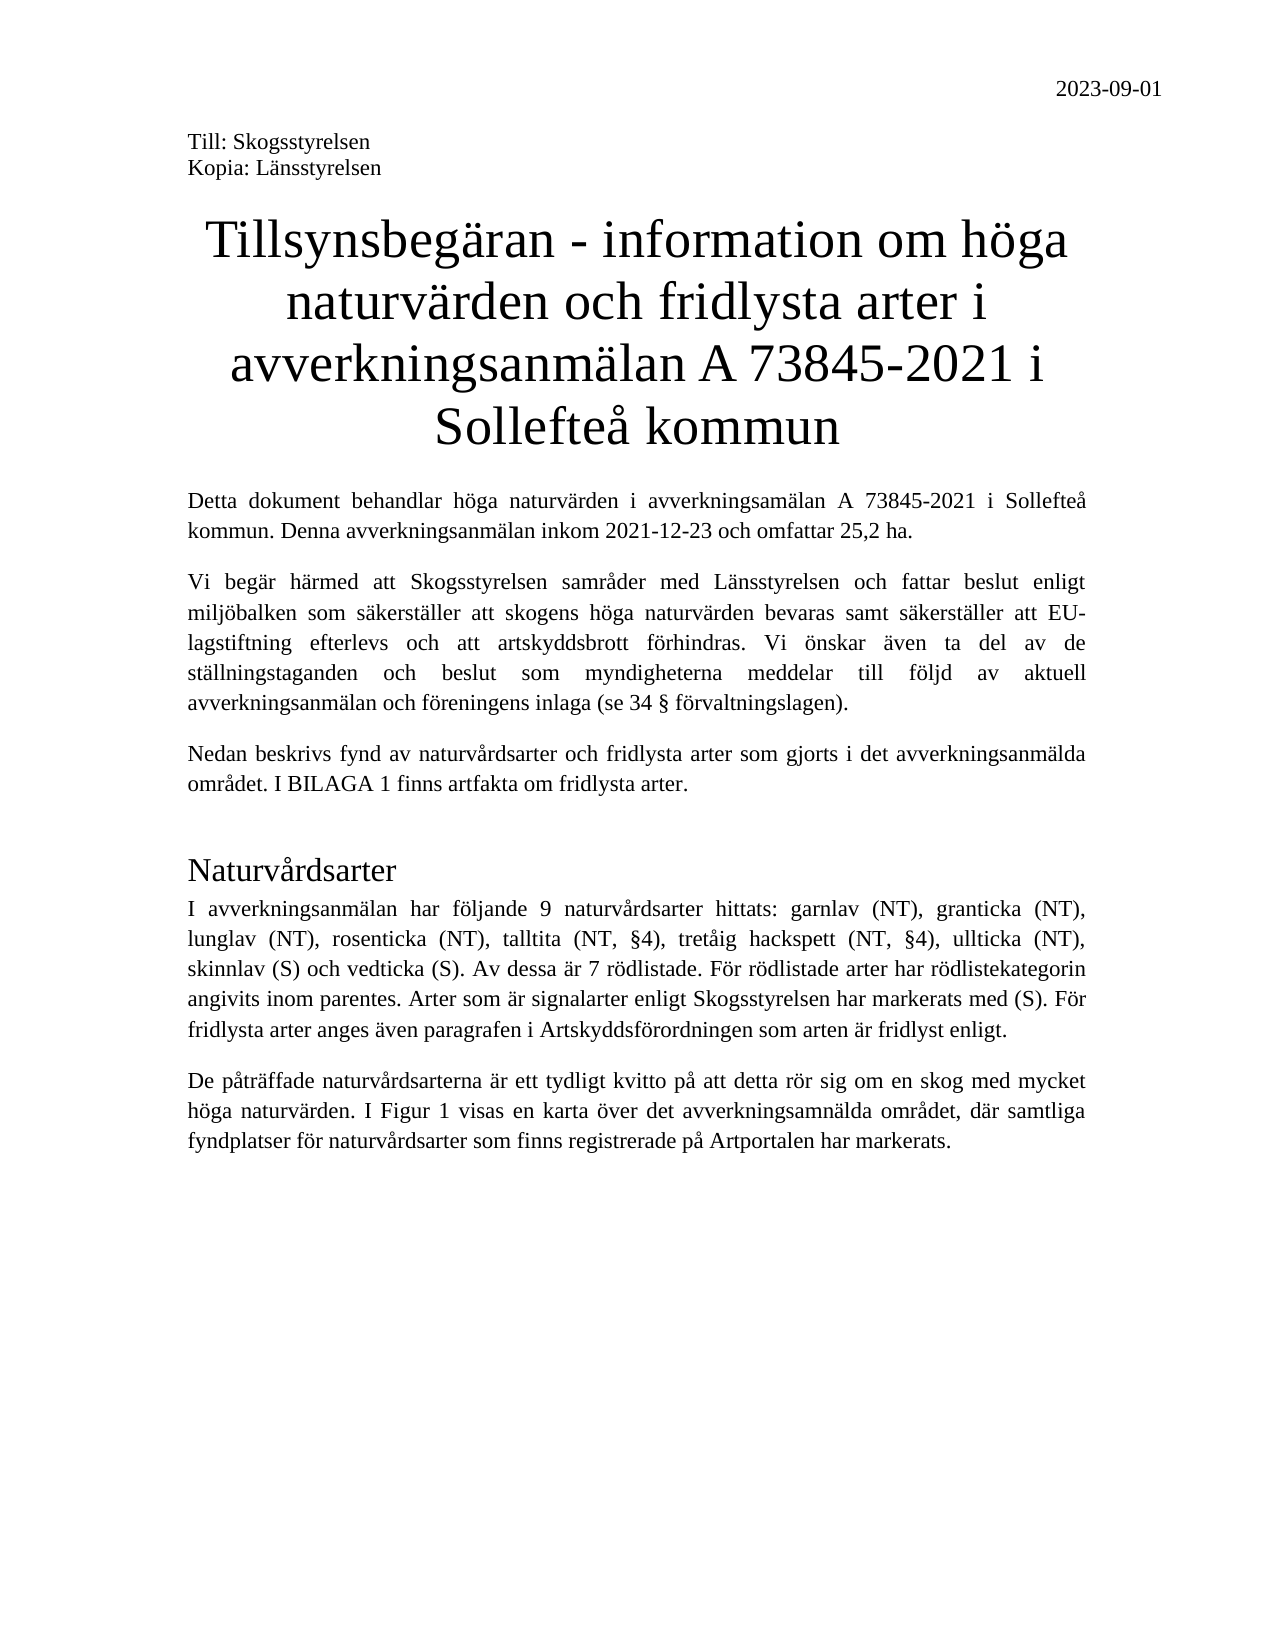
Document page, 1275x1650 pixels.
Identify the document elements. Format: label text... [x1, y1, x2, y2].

text Nedan beskrivs fynd av naturvårdsarter och fridlysta arter som gjorts i det avverkningsanmälda området. I BILAGA 1 finns artfakta om fridlysta arter. [187, 740, 1087, 797]
text I avverkningsanmälan har följande 9 naturvårdsarter hittats: garnlav (NT), granticka (NT), lunglav (NT), rosenticka (NT), talltita (NT, §4), tretåig hackspett (NT, §4), ullticka (NT), skinnlav (S) och vedticka (S). Av dessa är 7 rödlistade. För rödlistade arter har rödlistekategorin angivits inom parentes. Arter som är signalarter enligt Skogsstyrelsen har markerats med (S). För fridlysta arter anges även paragrafen i Artskyddsförordningen som arten är fridlyst enligt. [187, 895, 1087, 1042]
subtitle Naturvårdsarter [187, 851, 1087, 889]
text Vi begär härmed att Skogsstyrelsen samråder med Länsstyrelsen och fattar beslut enligt miljöbalken som säkerställer att skogens höga naturvärden bevaras samt säkerställer att EU-lagstiftning efterlevs och att artskyddsbrott förhindras. Vi önskar även ta del av de ställningstaganden och beslut som myndigheterna meddelar till följd av aktuell avverkningsanmälan och föreningens inlaga (se 34 § förvaltningslagen). [187, 568, 1087, 716]
text Detta dokument behandlar höga naturvärden i avverkningsamälan A 73845-2021 i Sollefteå kommun. Denna avverkningsanmälan inkom 2021-12-23 och omfattar 25,2 ha. [187, 487, 1087, 544]
title Tillsynsbegäran - information om höga naturvärden och fridlysta arter i avverkningsanmälan A 73845-2021 i Sollefteå kommun [187, 207, 1087, 456]
text De påträffade naturvårdsarterna är ett tydligt kvitto på att detta rör sig om en skog med mycket höga naturvärden. I Figur 1 visas en karta över det avverkningsamnälda området, där samtliga fyndplatser för naturvårdsarter som finns registrerade på Artportalen har markerats. [187, 1067, 1087, 1153]
